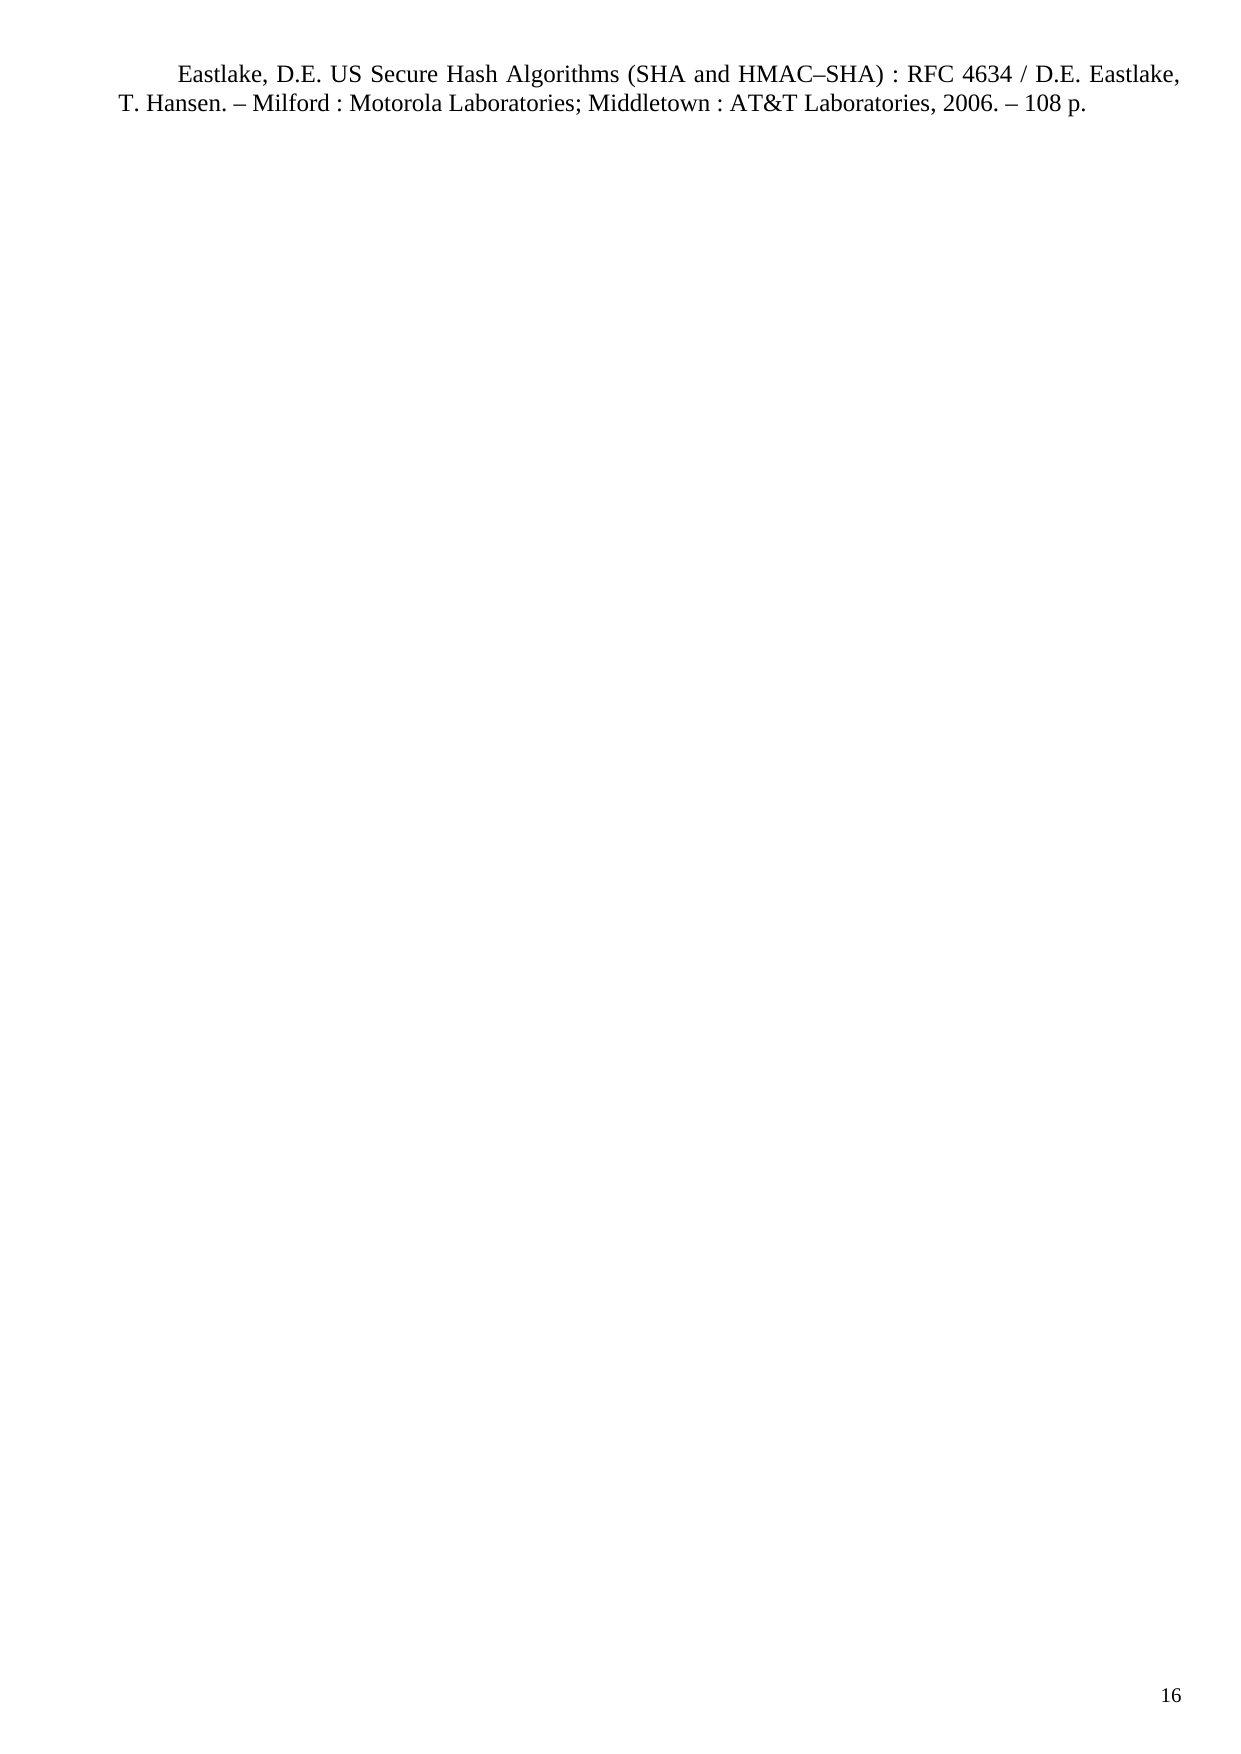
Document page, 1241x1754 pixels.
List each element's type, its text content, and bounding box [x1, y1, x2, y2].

text Eastlake, D.E. US Secure Hash Algorithms (SHA and HMAC–SHA) : RFC 4634 / D.E. Eastlake, T. Hansen. – Milford : Motorola Laboratories; Middletown : AT&T Laboratories, 2006. – 108 p. [118, 59, 1181, 117]
